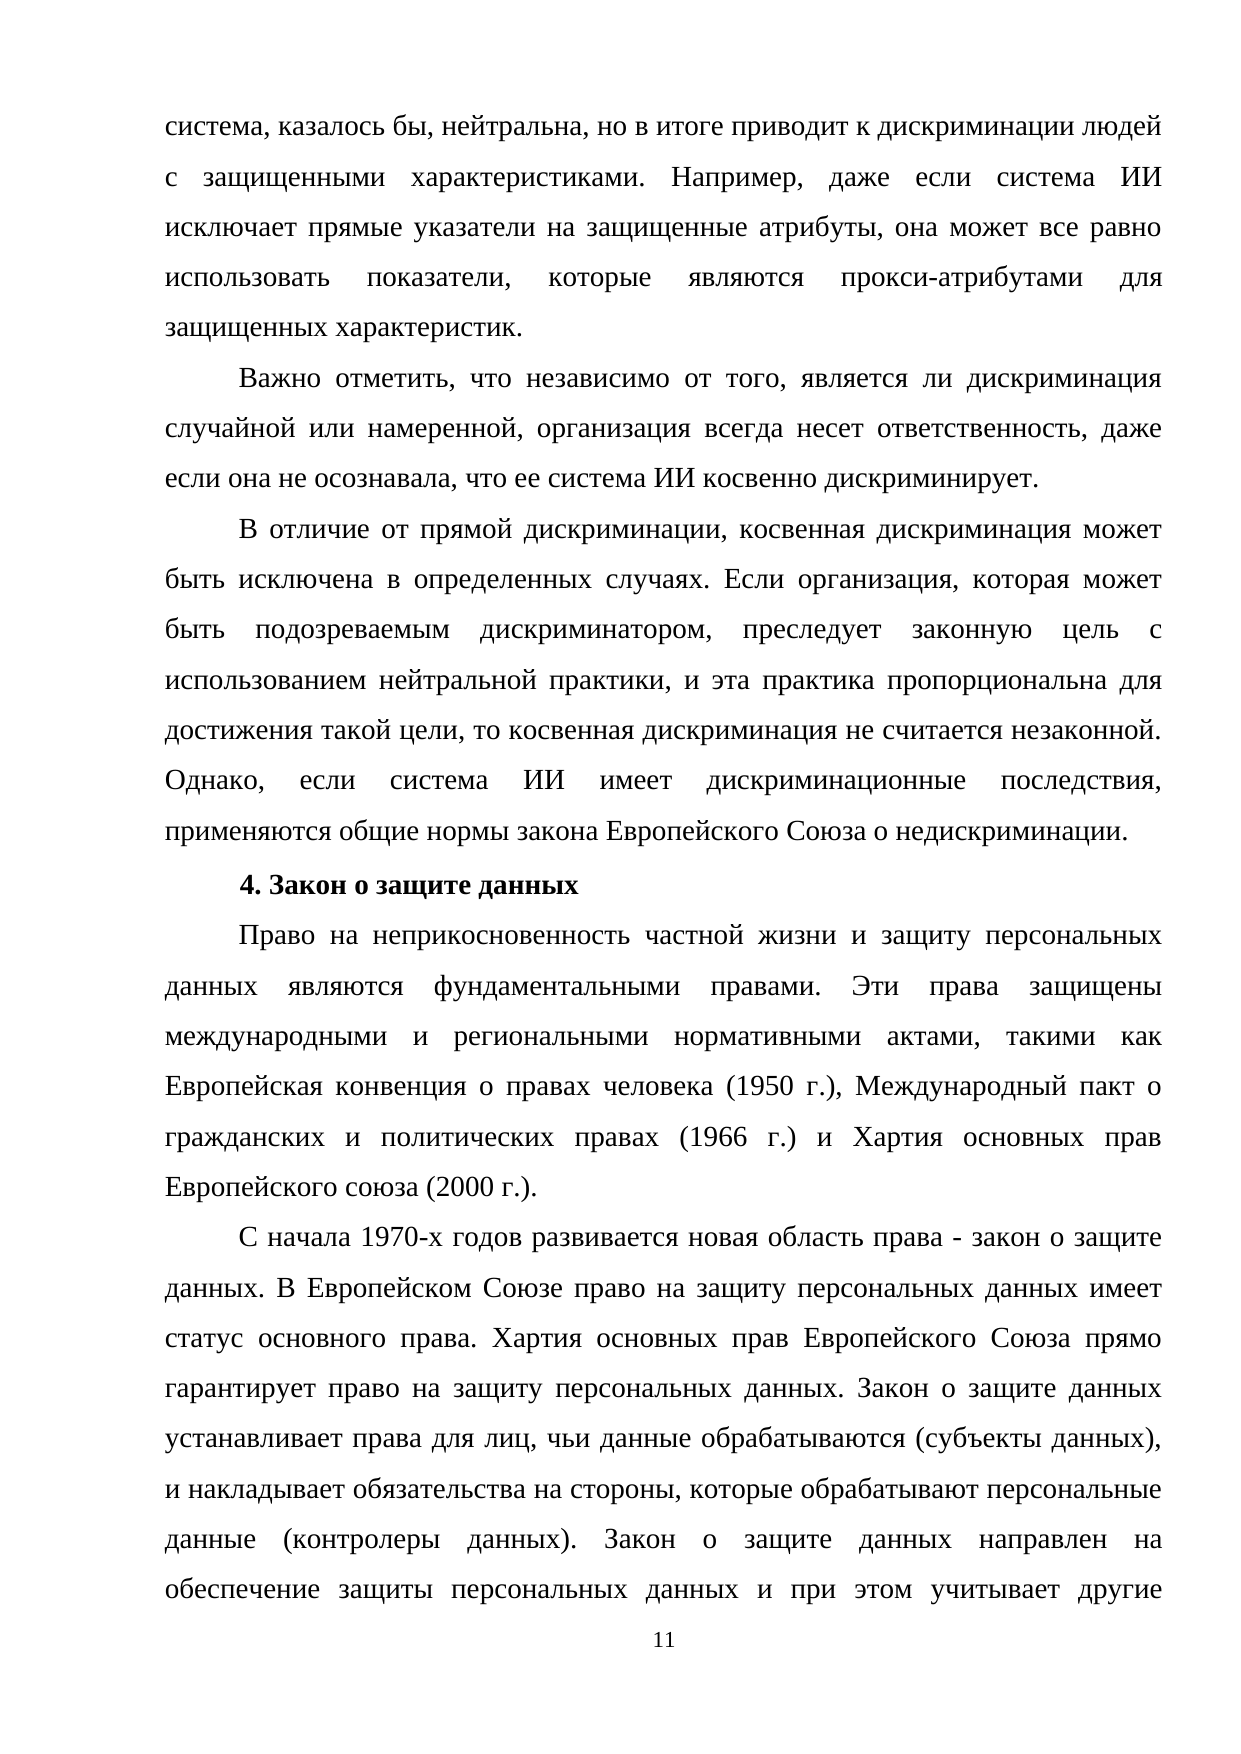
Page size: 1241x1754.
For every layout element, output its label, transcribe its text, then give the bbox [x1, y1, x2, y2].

text Право на неприкосновенность частной жизни и защиту персональных данных являются фундаментальными правами. Эти права защищены международными и региональными нормативными актами, такими как Европейская конвенция о правах человека (1950 г.), Международный пакт о гражданских и политических правах (1966 г.) и Хартия основных прав Европейского союза (2000 г.). [164, 917, 1163, 1203]
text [164, 108, 1163, 343]
text Важно отметить, что независимо от того, является ли дискриминация случайной или намеренной, организация всегда несет ответственность, даже если она не осознавала, что ее система ИИ косвенно дискриминирует. [164, 360, 1163, 494]
text В отличие от прямой дискриминации, косвенная дискриминация может быть исключена в определенных случаях. Если организация, которая может быть подозреваемым дискриминатором, преследует законную цель с использованием нейтральной практики, и эта практика пропорциональна для достижения такой цели, то косвенная дискриминация не считается незаконной. Однако, если система ИИ имеет дискриминационные последствия, применяются общие нормы закона Европейского Союза о недискриминации. [164, 511, 1163, 846]
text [164, 1219, 1163, 1605]
subtitle 4. Закон о защите данных [164, 867, 1163, 901]
